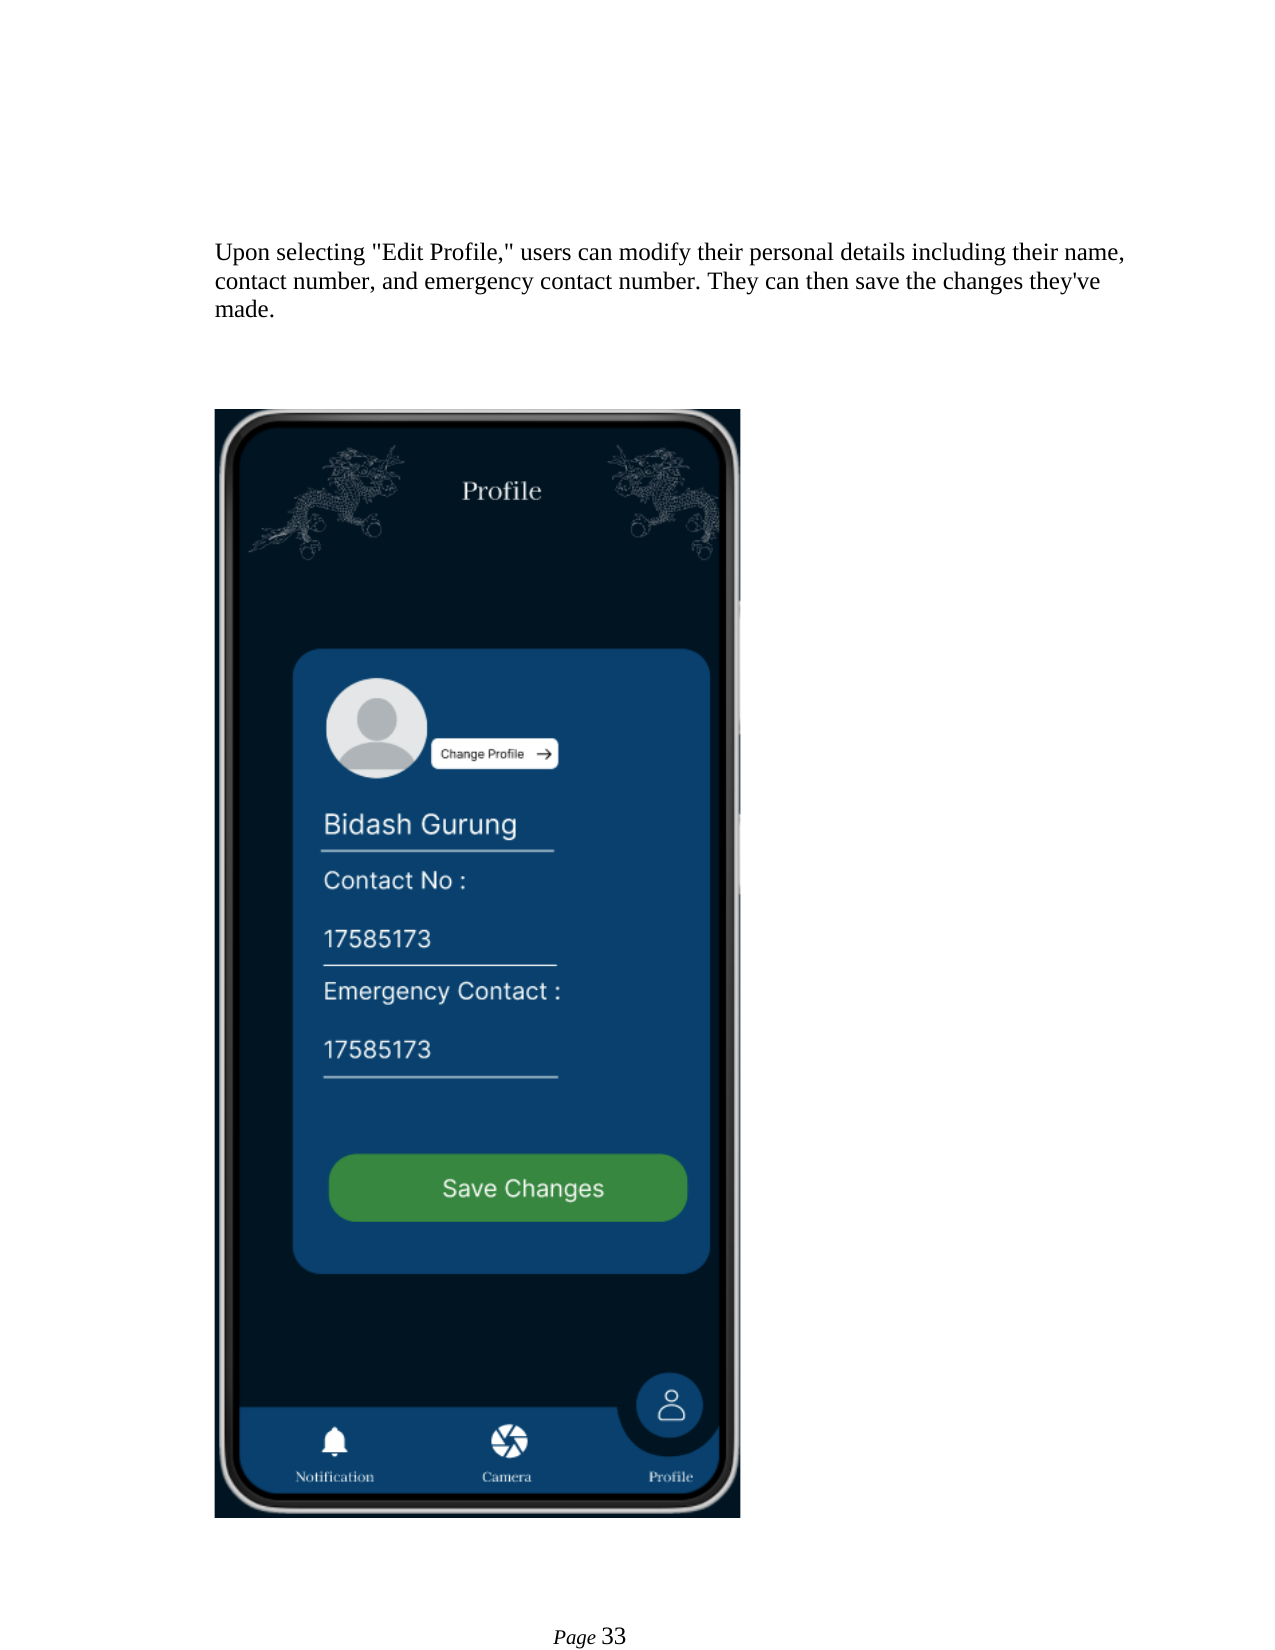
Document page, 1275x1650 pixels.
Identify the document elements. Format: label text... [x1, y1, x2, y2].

text Upon selecting "Edit Profile," users can modify their personal details including their name, contact number, and emergency contact number. They can then save the changes they've made. [214, 237, 1137, 323]
picture [214, 409, 741, 1518]
